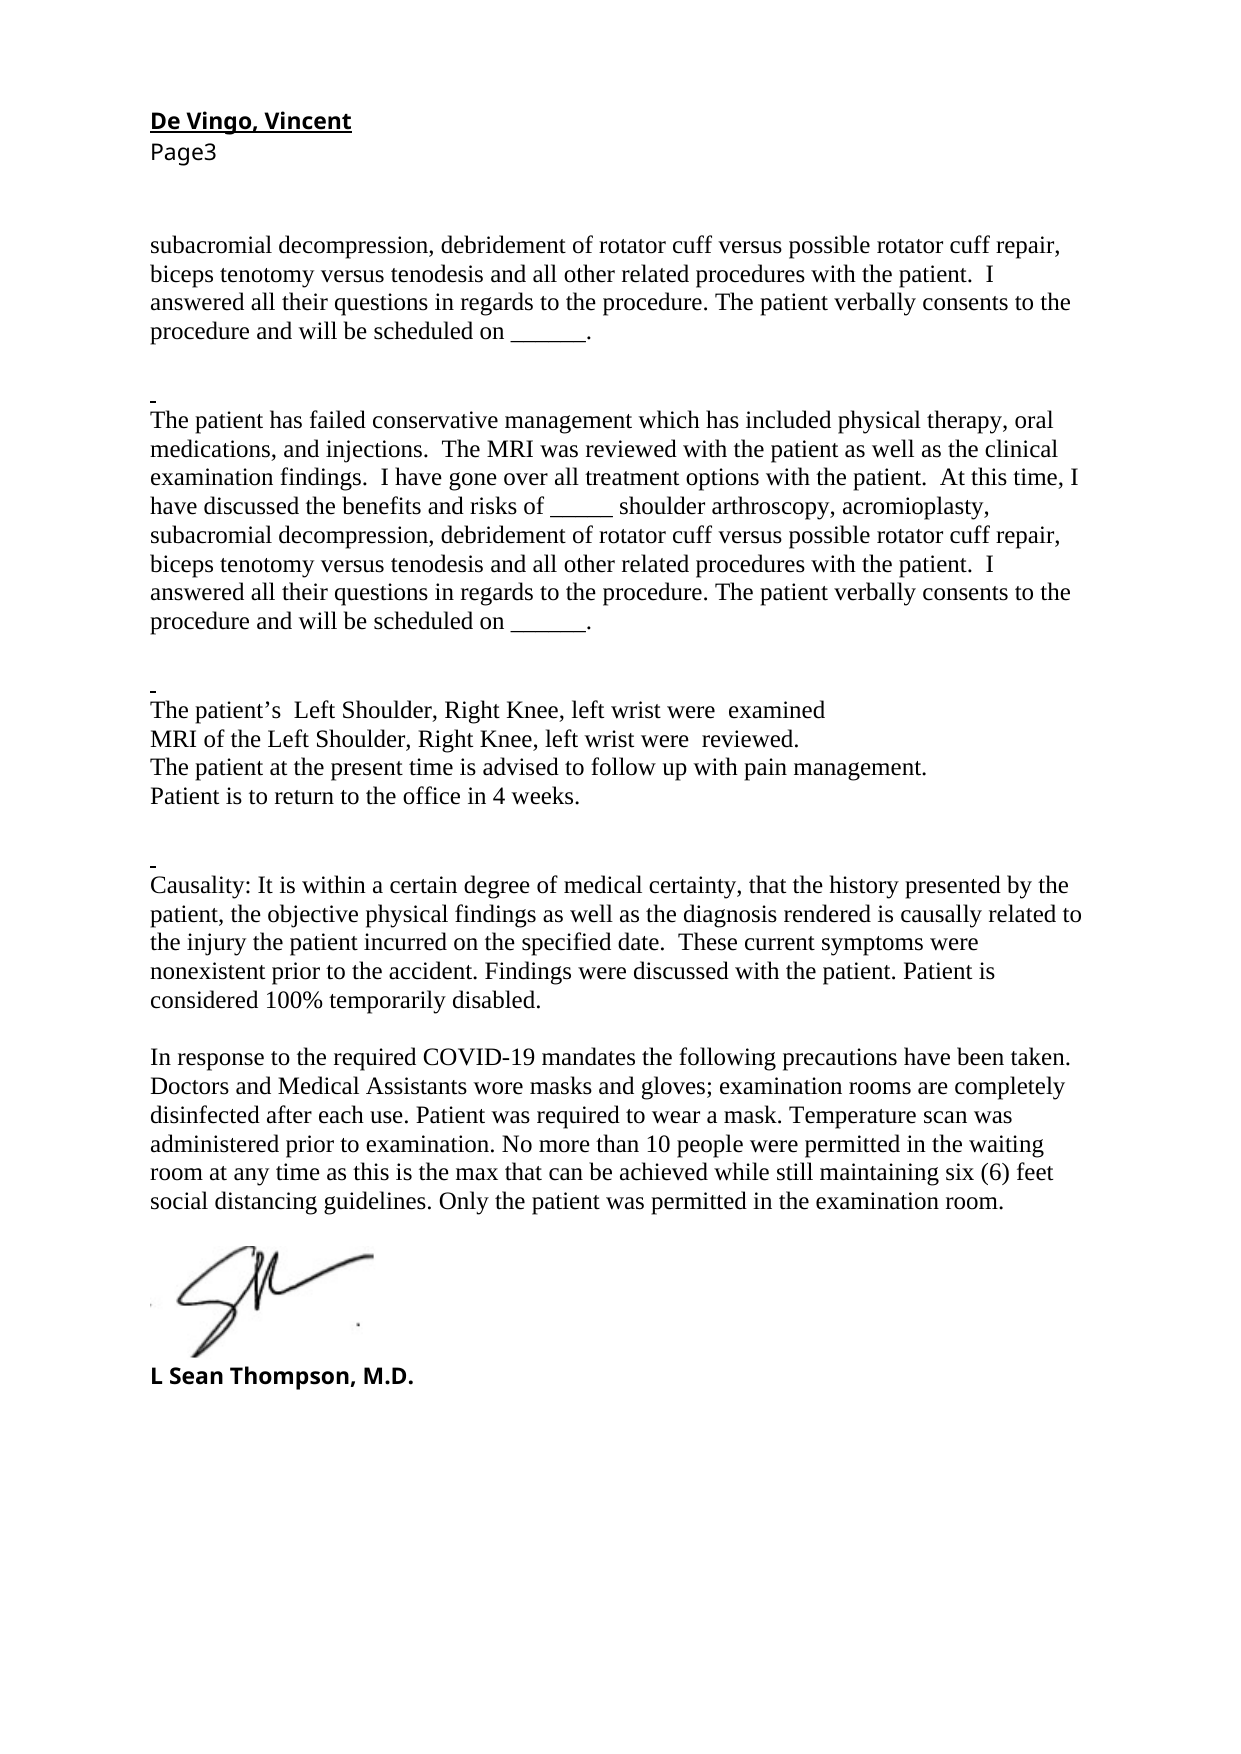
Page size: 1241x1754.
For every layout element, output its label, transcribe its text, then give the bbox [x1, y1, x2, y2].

picture [150, 1246, 399, 1361]
text The patient’s Left Shoulder, Right Knee, left wrist were examined MRI of the Left Shoulder, Right Knee, left wrist were reviewed. The patient at the present time is advised to follow up with pain management. Patient is to return to the office in 4 weeks. [150, 666, 1090, 841]
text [150, 230, 1090, 376]
text Causality: It is within a certain degree of medical certainty, that the history presented by the patient, the objective physical findings as well as the diagnosis rendered is causally related to the injury the patient incurred on the specified date. These current symptoms were nonexistent prior to the accident. Findings were discussed with the patient. Patient is considered 100% temporarily disabled. In response to the required COVID-19 mandates the following precautions have been taken. Doctors and Medical Assistants wore masks and gloves; examination rooms are completely disinfected after each use. Patient was required to wear a mask. Temperature scan was administered prior to examination. No more than 10 people were permitted in the waiting room at any time as this is the max that can be achieved while still maintaining six (6) feet social distancing guidelines. Only the patient was permitted in the examination room. [150, 841, 1090, 1246]
text The patient has failed conservative management which has included physical therapy, oral medications, and injections. The MRI was reviewed with the patient as well as the clinical examination findings. I have gone over all treatment options with the patient. At this time, I have discussed the benefits and risks of _____ shoulder arthroscopy, acromioplasty, subacromial decompression, debridement of rotator cuff versus possible rotator cuff repair, biceps tenotomy versus tenodesis and all other related procedures with the patient. I answered all their questions in regards to the procedure. The patient verbally consents to the procedure and will be scheduled on ______. [150, 376, 1090, 666]
text L Sean Thompson, M.D. [150, 1360, 1090, 1392]
